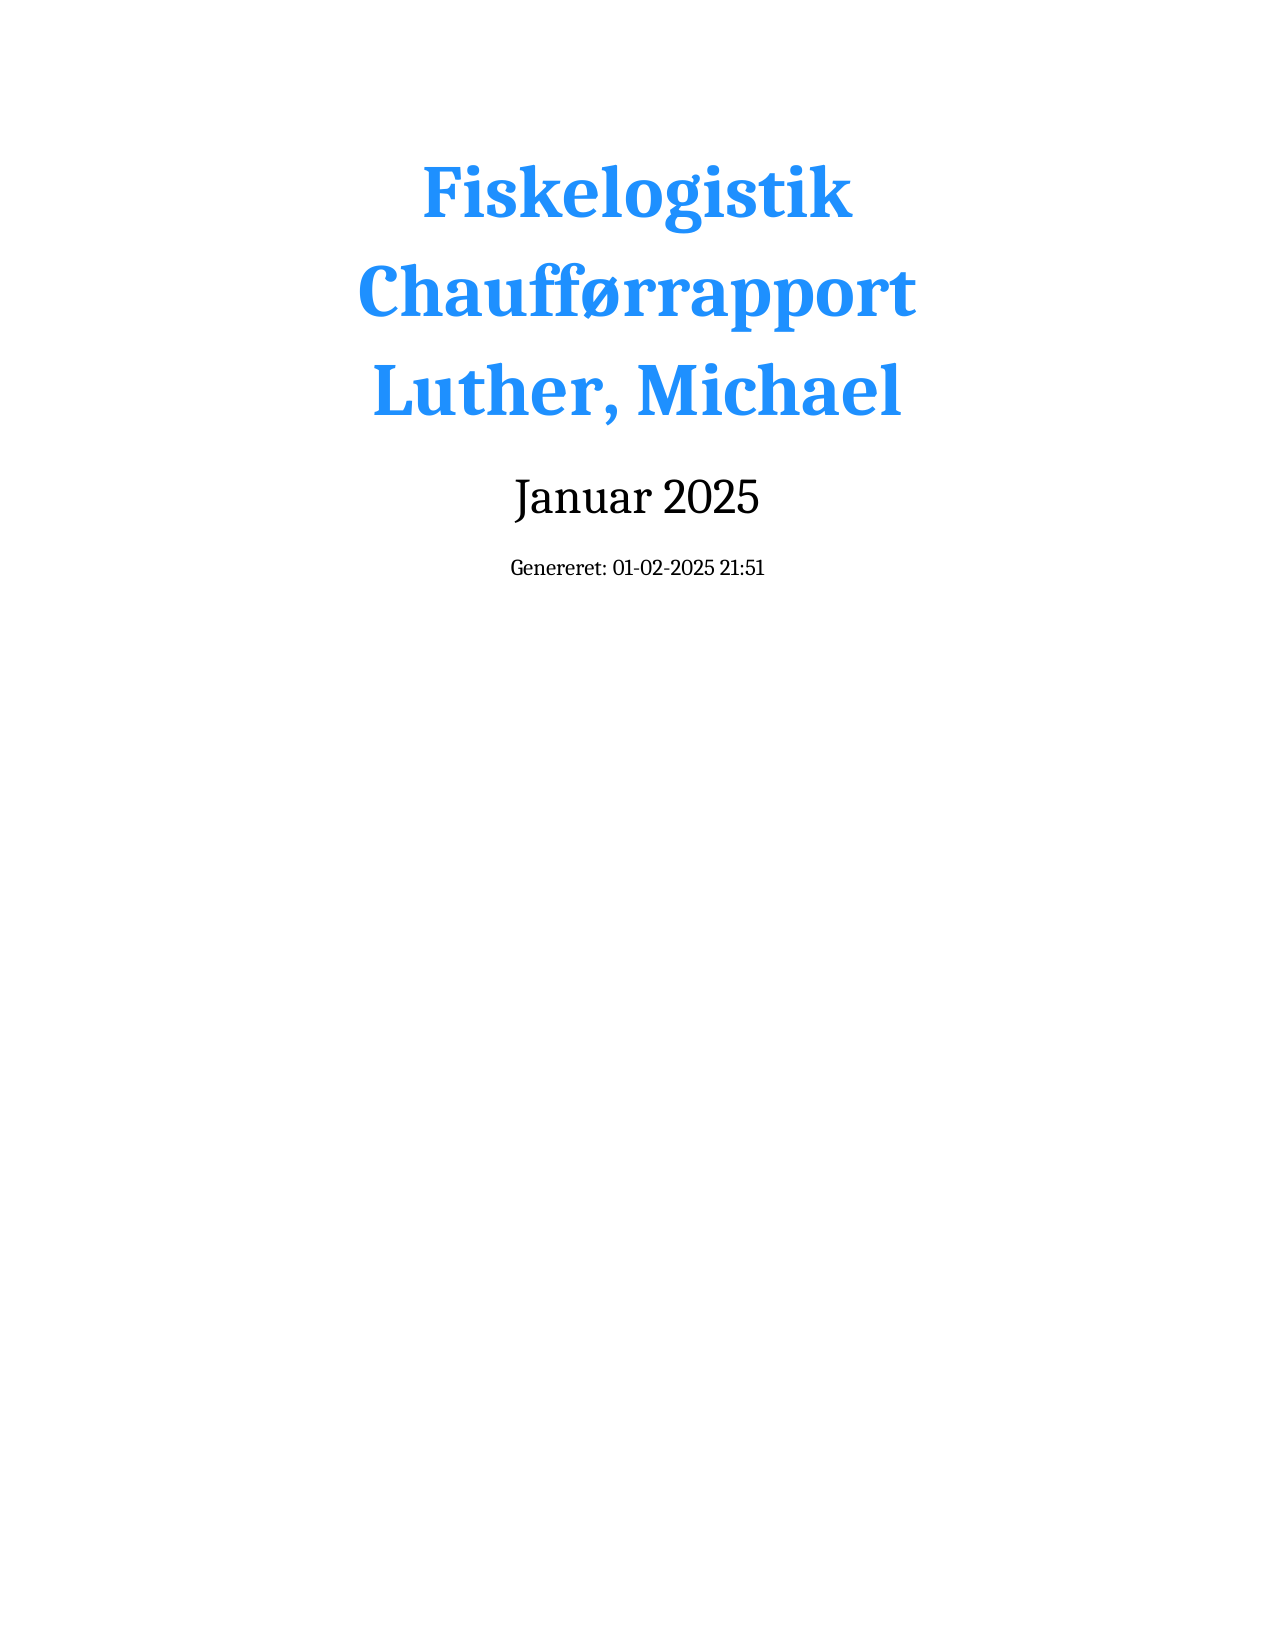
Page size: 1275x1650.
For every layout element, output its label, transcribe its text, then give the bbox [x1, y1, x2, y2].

text Fiskelogistik Chaufførrapport Luther, Michael [187, 150, 1087, 434]
text Januar 2025 [187, 468, 1087, 526]
text Genereret: 01-02-2025 21:51 [187, 555, 1087, 582]
